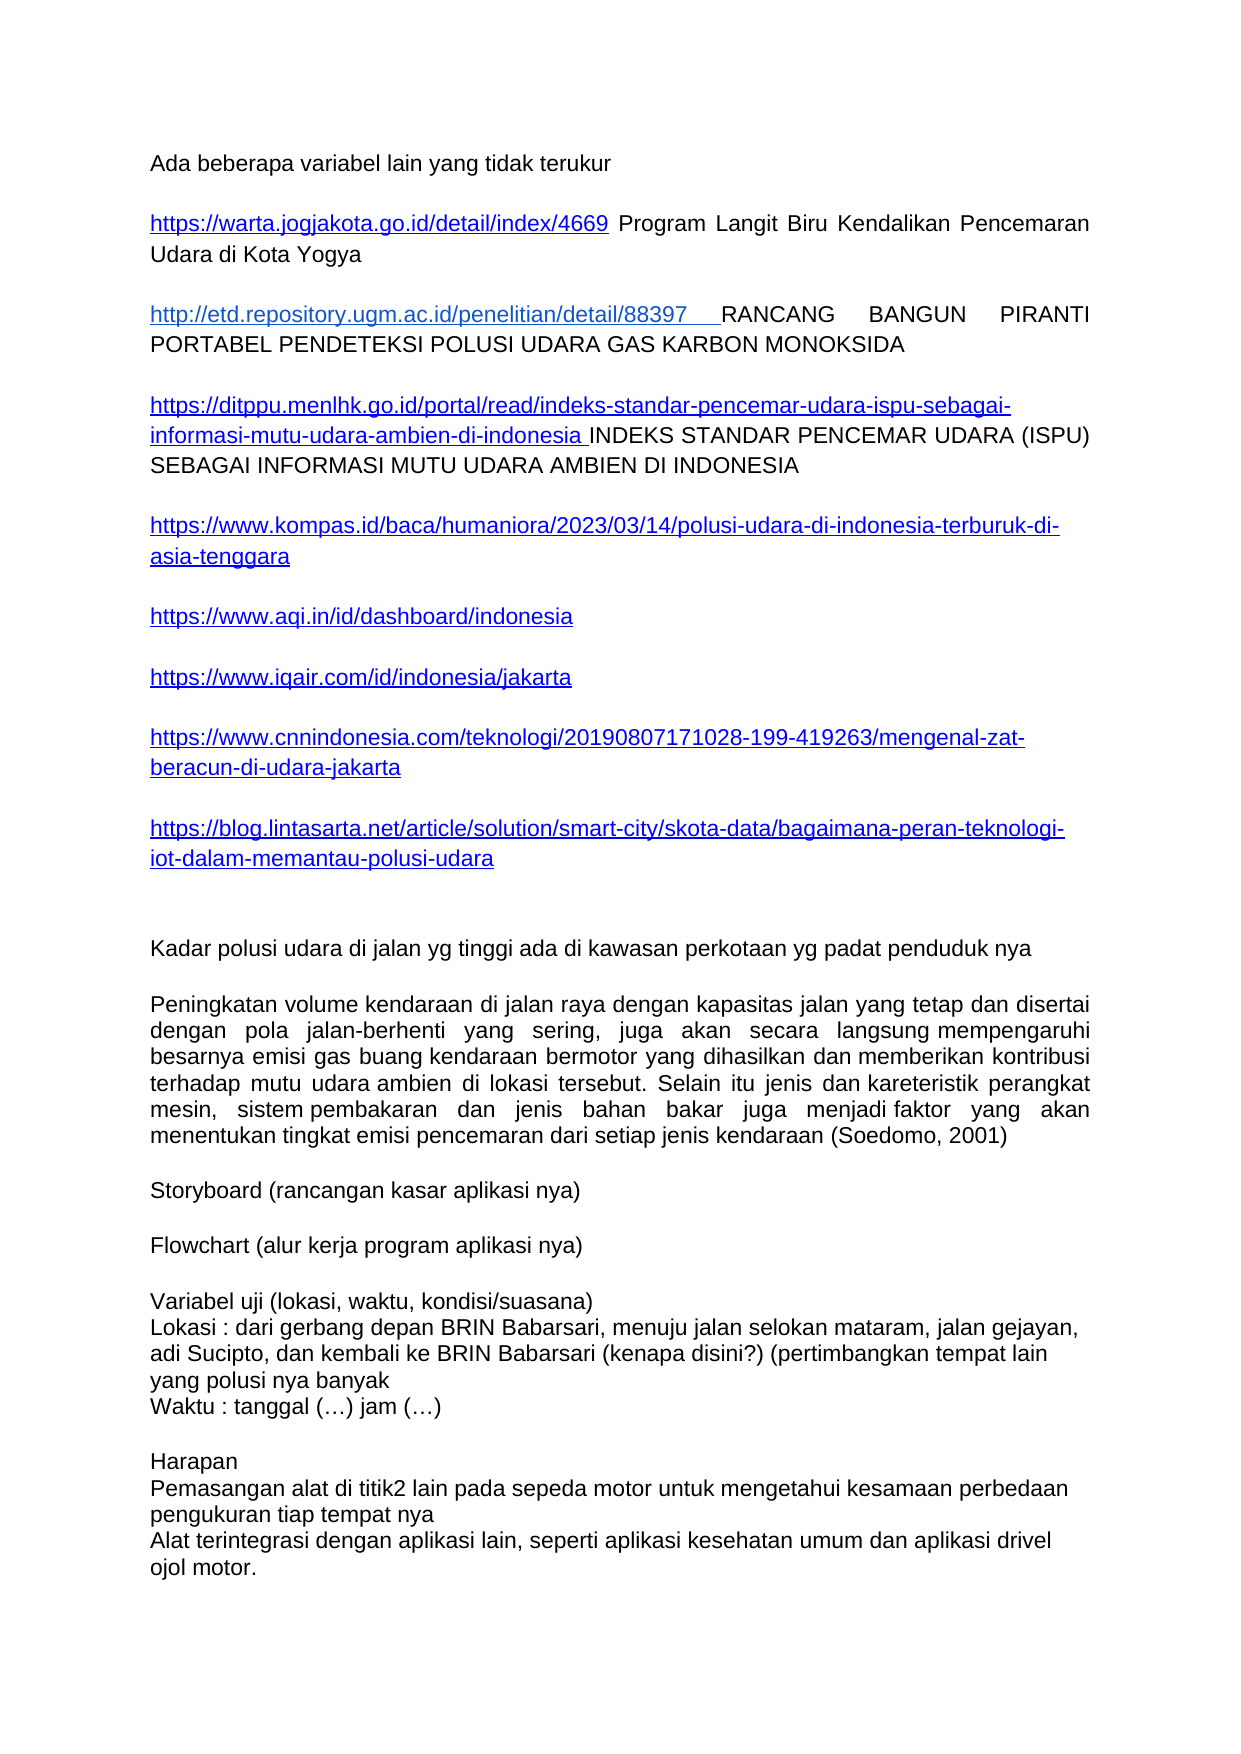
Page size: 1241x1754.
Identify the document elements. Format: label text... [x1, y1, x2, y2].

text https://www.iqair.com/id/indonesia/jakarta [150, 663, 1090, 690]
text https://www.kompas.id/baca/humaniora/2023/03/14/polusi-udara-di-indonesia-terburuk-di-asia-tenggara [150, 512, 1090, 569]
text Variabel uji (lokasi, waktu, kondisi/suasana) [150, 1288, 1090, 1314]
text Lokasi : dari gerbang depan BRIN Babarsari, menuju jalan selokan mataram, jalan gejayan, adi Sucipto, dan kembali ke BRIN Babarsari (kenapa disini?) (pertimbangkan tempat lain yang polusi nya banyak [150, 1314, 1090, 1393]
text Harapan [150, 1448, 1090, 1474]
text https://www.aqi.in/id/dashboard/indonesia [150, 603, 1090, 629]
text Flowchart (alur kerja program aplikasi nya) [150, 1232, 1090, 1259]
text Kadar polusi udara di jalan yg tinggi ada di kawasan perkotaan yg padat penduduk nya [150, 935, 1090, 962]
text http://etd.repository.ugm.ac.id/penelitian/detail/88397 RANCANG BANGUN PIRANTI PORTABEL PENDETEKSI POLUSI UDARA GAS KARBON MONOKSIDA [150, 301, 1090, 358]
text https://ditppu.menlhk.go.id/portal/read/indeks-standar-pencemar-udara-ispu-sebagai-informasi-mutu-udara-ambien-di-indonesia INDEKS STANDAR PENCEMAR UDARA (ISPU) SEBAGAI INFORMASI MUTU UDARA AMBIEN DI INDONESIA [150, 392, 1090, 478]
text Pemasangan alat di titik2 lain pada sepeda motor untuk mengetahui kesamaan perbedaan pengukuran tiap tempat nya [150, 1474, 1090, 1527]
text https://www.cnnindonesia.com/teknologi/20190807171028-199-419263/mengenal-zat-beracun-di-udara-jakarta [150, 724, 1090, 781]
text Peningkatan volume kendaraan di jalan raya dengan kapasitas jalan yang tetap dan disertai dengan pola jalan-berhenti yang sering, juga akan secara langsung mempengaruhi besarnya emisi gas buang kendaraan bermotor yang dihasilkan dan memberikan kontribusi terhadap mutu udara ambien di lokasi tersebut. Selain itu jenis dan kareteristik perangkat mesin, sistem pembakaran dan jenis bahan bakar juga menjadi faktor yang akan menentukan tingkat emisi pencemaran dari setiap jenis kendaraan (Soedomo, 2001) [150, 991, 1090, 1149]
text Ada beberapa variabel lain yang tidak terukur [150, 150, 1090, 176]
text Storyboard (rancangan kasar aplikasi nya) [150, 1177, 1090, 1204]
text Alat terintegrasi dengan aplikasi lain, seperti aplikasi kesehatan umum dan aplikasi drivel ojol motor. [150, 1527, 1090, 1580]
text Waktu : tanggal (…) jam (…) [150, 1393, 1090, 1419]
text https://warta.jogjakota.go.id/detail/index/4669 Program Langit Biru Kendalikan Pencemaran Udara di Kota Yogya [150, 210, 1090, 267]
text https://blog.lintasarta.net/article/solution/smart-city/skota-data/bagaimana-peran-teknologi-iot-dalam-memantau-polusi-udara [150, 814, 1090, 871]
